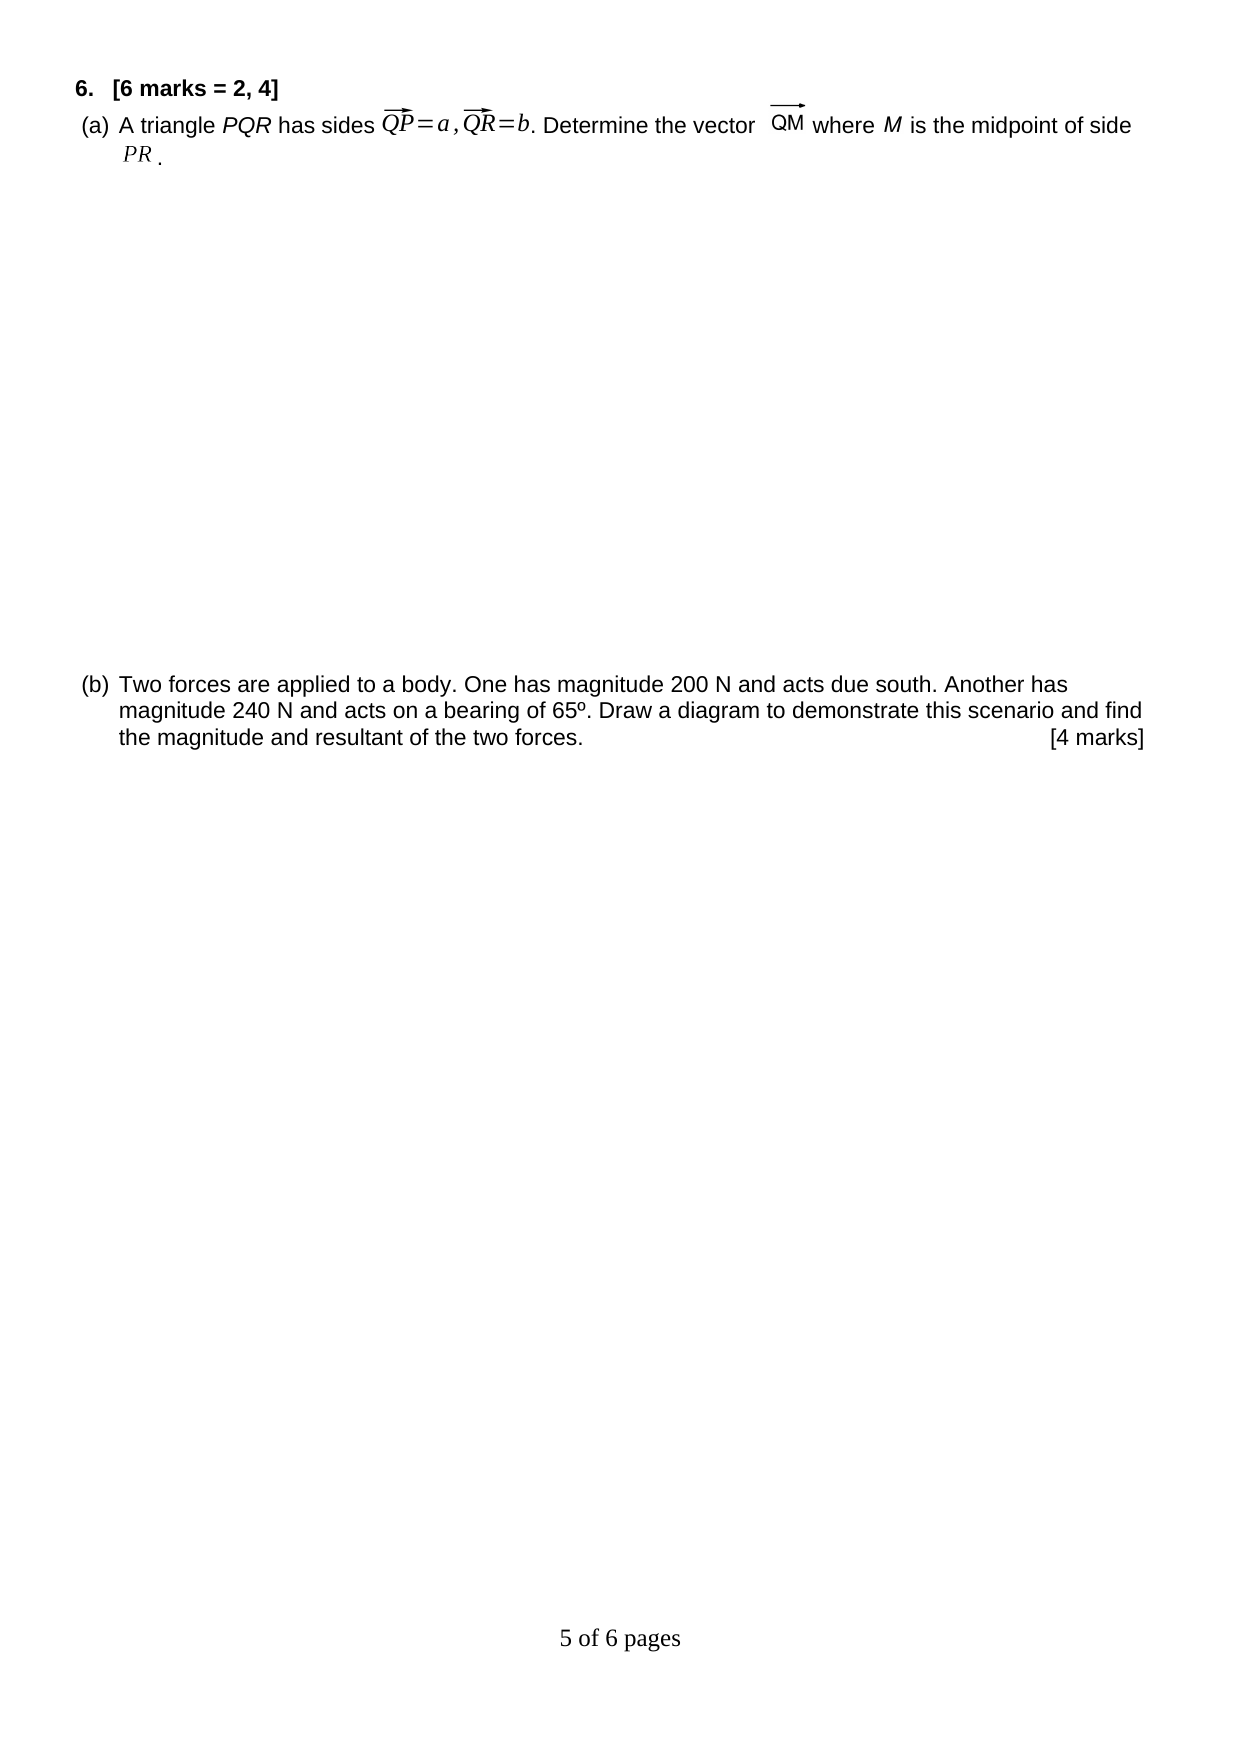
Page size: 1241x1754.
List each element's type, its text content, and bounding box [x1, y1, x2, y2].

list A triangle PQR has sides . Determine the vector where is the midpoint of side. [81, 101, 1165, 170]
list Two forces are applied to a body. One has magnitude 200 N and acts due south. Another has magnitude 240 N and acts on a bearing of 65º. Draw a diagram to demonstrate this scenario and find the magnitude and resultant of the two forces. [4 marks] [81, 671, 1165, 750]
picture [881, 114, 904, 134]
picture [768, 101, 806, 134]
list [6 marks = 2, 4] [75, 75, 1165, 101]
